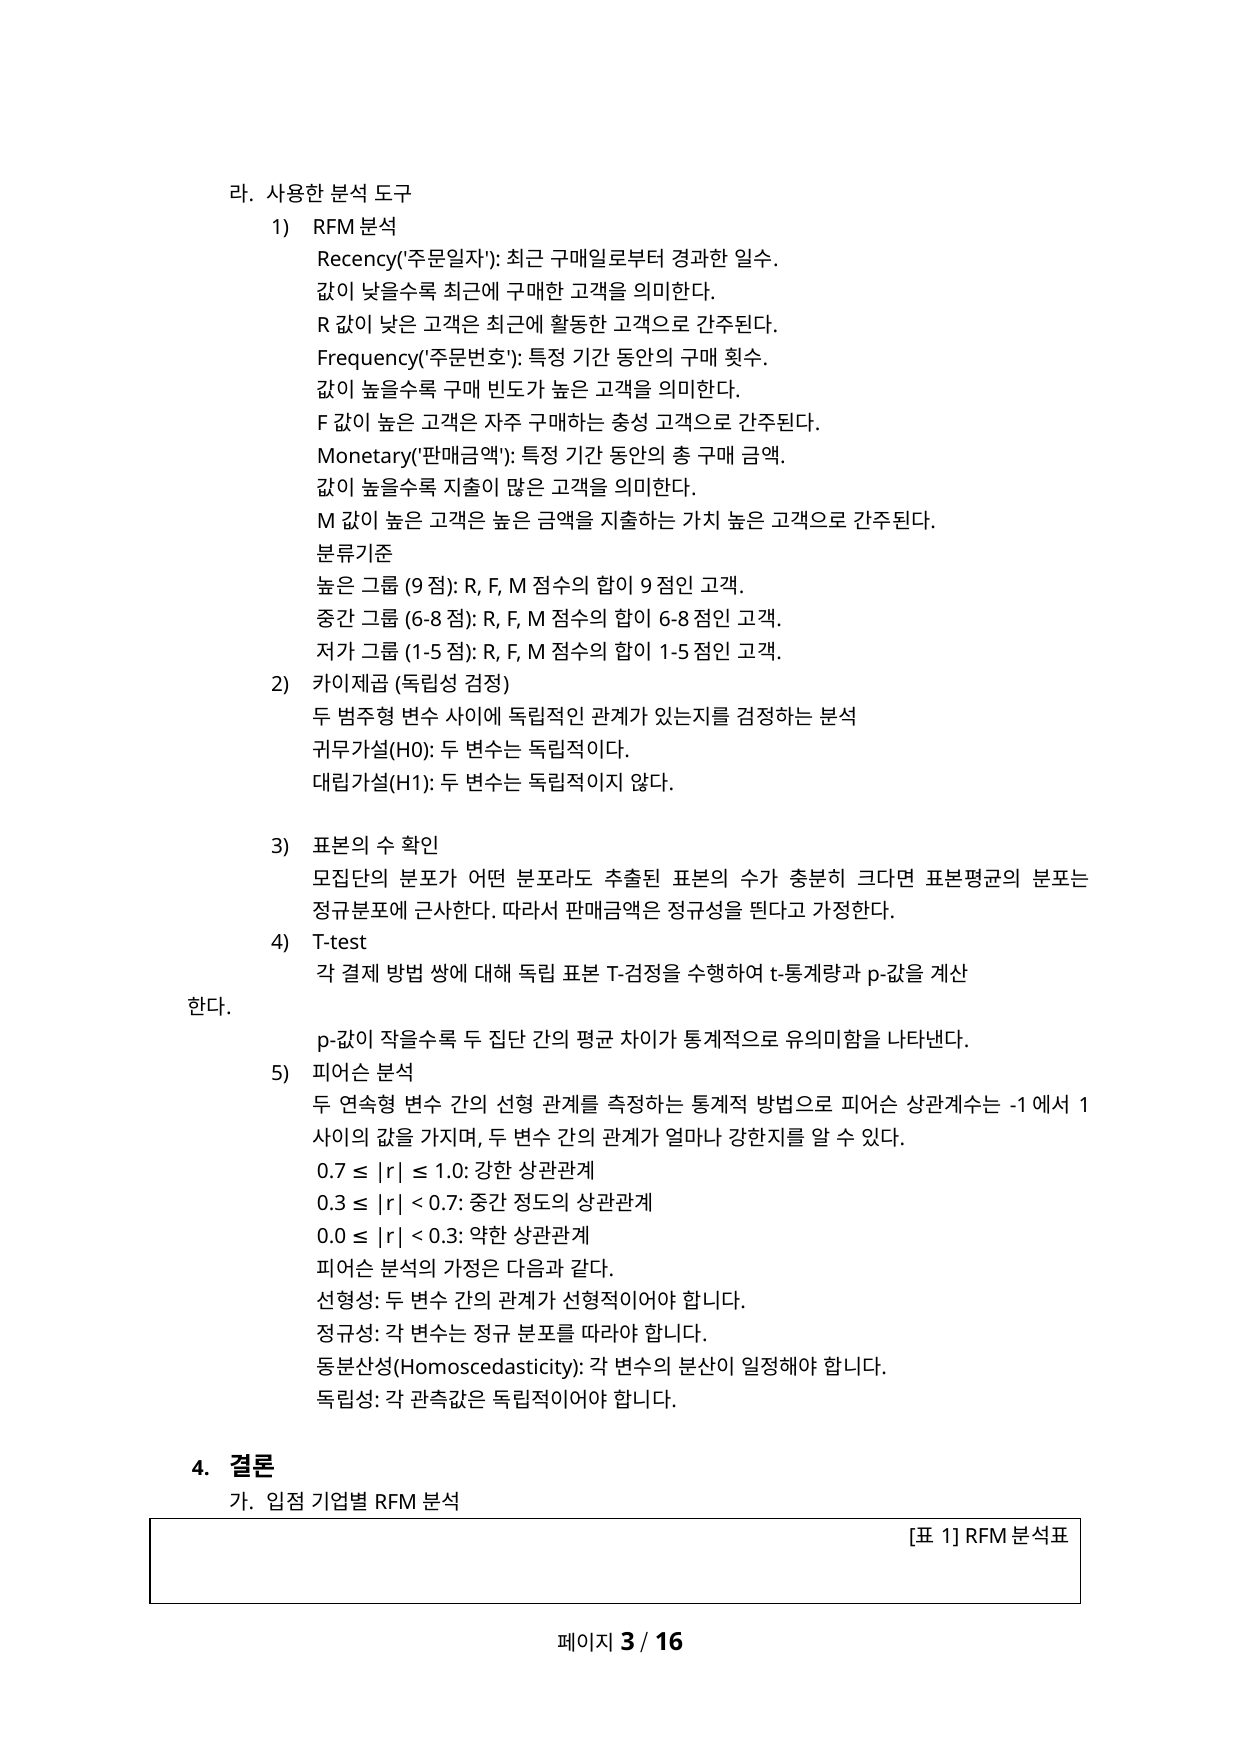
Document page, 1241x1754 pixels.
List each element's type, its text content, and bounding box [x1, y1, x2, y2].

text 피어슨 분석의 가정은 다음과 같다. [317, 1252, 1090, 1282]
list 결론 [192, 1446, 1090, 1482]
list 사용한 분석 도구 [229, 177, 1090, 207]
list 입점 기업별 RFM 분석 [229, 1485, 1090, 1516]
text 귀무가설(H0): 두 변수는 독립적이다. [229, 733, 1090, 763]
text 높은 그룹 (9점): R, F, M 점수의 합이 9점인 고객. [317, 569, 1090, 600]
text 중간 그룹 (6-8점): R, F, M 점수의 합이 6-8점인 고객. [317, 602, 1090, 633]
text 정규성: 각 변수는 정규 분포를 따라야 합니다. [317, 1317, 1090, 1348]
text 값이 높을수록 구매 빈도가 높은 고객을 의미한다. [317, 373, 1090, 404]
text 값이 낮을수록 최근에 구매한 고객을 의미한다. [317, 275, 1090, 306]
text F 값이 높은 고객은 자주 구매하는 충성 고객으로 간주된다. [317, 406, 1090, 436]
text 0.3 ≤ |r| < 0.7: 중간 정도의 상관관계 [317, 1187, 1090, 1217]
list 대립가설(H1): 두 변수는 독립적이지 않다. [271, 766, 1090, 796]
text 독립성: 각 관측값은 독립적이어야 합니다. [317, 1383, 1090, 1413]
list 카이제곱 (독립성 검정) [271, 668, 1090, 698]
text 각 결제 방법 쌍에 대해 독립 표본 T-검정을 수행하여 t-통계량과 p-값을 계산 한다. [150, 958, 1090, 1021]
list 모집단의 분포가 어떤 분포라도 추출된 표본의 수가 충분히 크다면 표본평균의 분포는 정규분포에 근사한다. 따라서 판매금액은 정규성을 띈다고 가정한다. [312, 862, 1090, 925]
table_header [표 1] RFM분석표 [151, 1519, 1080, 1603]
text 두 연속형 변수 간의 선형 관계를 측정하는 통계적 방법으로 피어슨 상관계수는 -1에서 1 사이의 값을 가지며, 두 변수 간의 관계가 얼마나 강한지를 알 수 있다. [312, 1088, 1090, 1152]
text Recency('주문일자'): 최근 구매일로부터 경과한 일수. [317, 243, 1090, 273]
text 두 범주형 변수 사이에 독립적인 관계가 있는지를 검정하는 분석 [312, 700, 1090, 731]
text 0.7 ≤ |r| ≤ 1.0: 강한 상관관계 [317, 1154, 1090, 1184]
list T-test [271, 927, 1090, 956]
list 표본의 수 확인 [271, 829, 1090, 859]
text Monetary('판매금액'): 특정 기간 동안의 총 구매 금액. [317, 439, 1090, 469]
text M 값이 높은 고객은 높은 금액을 지출하는 가치 높은 고객으로 간주된다. [150, 504, 1090, 534]
text 분류기준 [150, 537, 1090, 567]
list 피어슨 분석 [271, 1056, 1090, 1086]
text 저가 그룹 (1-5점): R, F, M 점수의 합이 1-5점인 고객. [150, 635, 1090, 665]
text 값이 높을수록 지출이 많은 고객을 의미한다. [317, 472, 1090, 502]
list RFM분석 [271, 210, 1090, 240]
text 동분산성(Homoscedasticity): 각 변수의 분산이 일정해야 합니다. [317, 1350, 1090, 1381]
text 0.0 ≤ |r| < 0.3: 약한 상관관계 [317, 1219, 1090, 1250]
text Frequency('주문번호'): 특정 기간 동안의 구매 횟수. [317, 341, 1090, 371]
text R 값이 낮은 고객은 최근에 활동한 고객으로 간주된다. [317, 308, 1090, 338]
text 선형성: 두 변수 간의 관계가 선형적이어야 합니다. [317, 1285, 1090, 1315]
text p-값이 작을수록 두 집단 간의 평균 차이가 통계적으로 유의미함을 나타낸다. [150, 1023, 1090, 1053]
